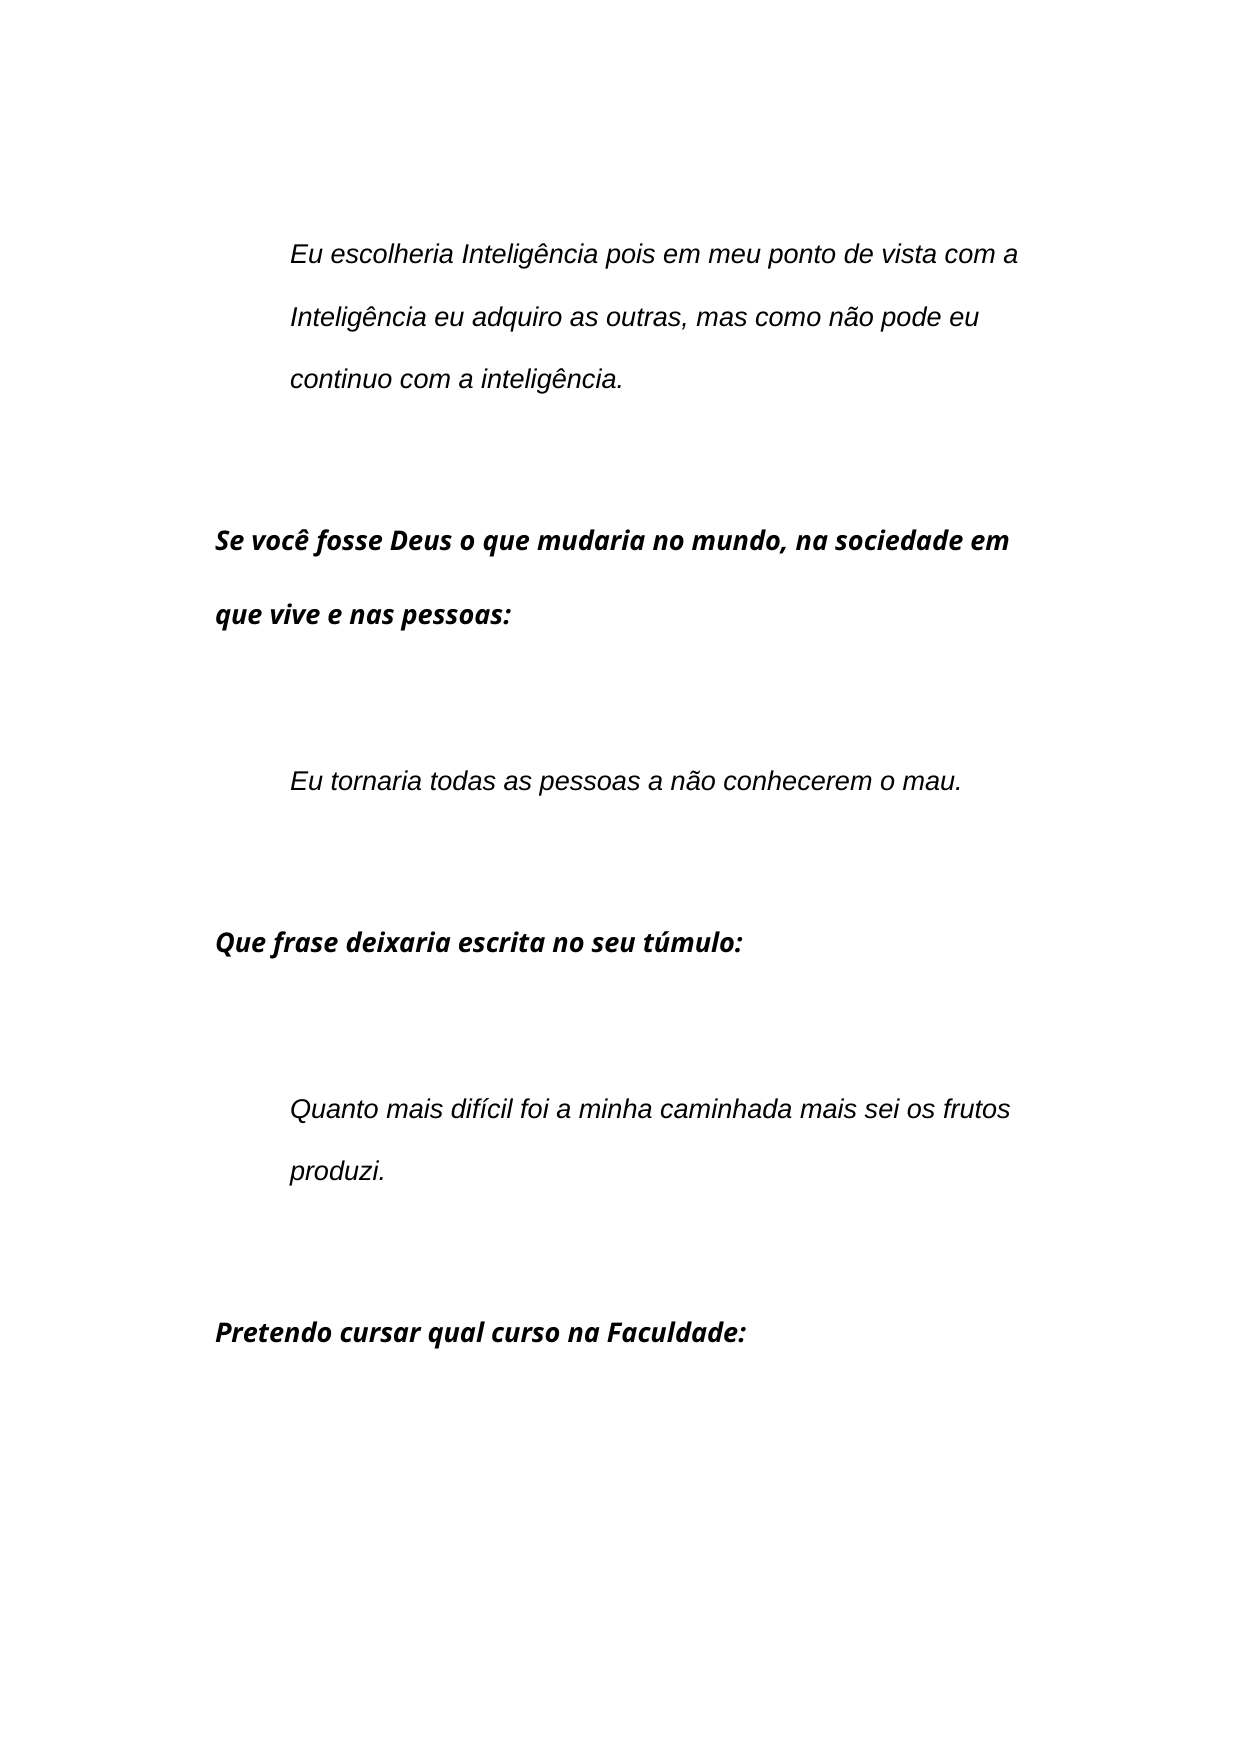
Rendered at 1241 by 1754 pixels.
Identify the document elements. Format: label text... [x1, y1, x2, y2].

text Eu tornaria todas as pessoas a não conhecerem o mau. [290, 765, 1063, 796]
text Pretendo cursar qual curso na Faculdade: [215, 1313, 1063, 1350]
text Eu escolheria Inteligência pois em meu ponto de vista com a Inteligência eu adquiro as outras, mas como não pode eu continuo com a inteligência. [290, 238, 1063, 394]
text Se você fosse Deus o que mudaria no mundo, na sociedade em que vive e nas pessoas: [215, 521, 1063, 632]
text Quanto mais difícil foi a minha caminhada mais sei os frutos produzi. [290, 1093, 1063, 1186]
text Que frase deixaria escrita no seu túmulo: [215, 923, 1063, 960]
